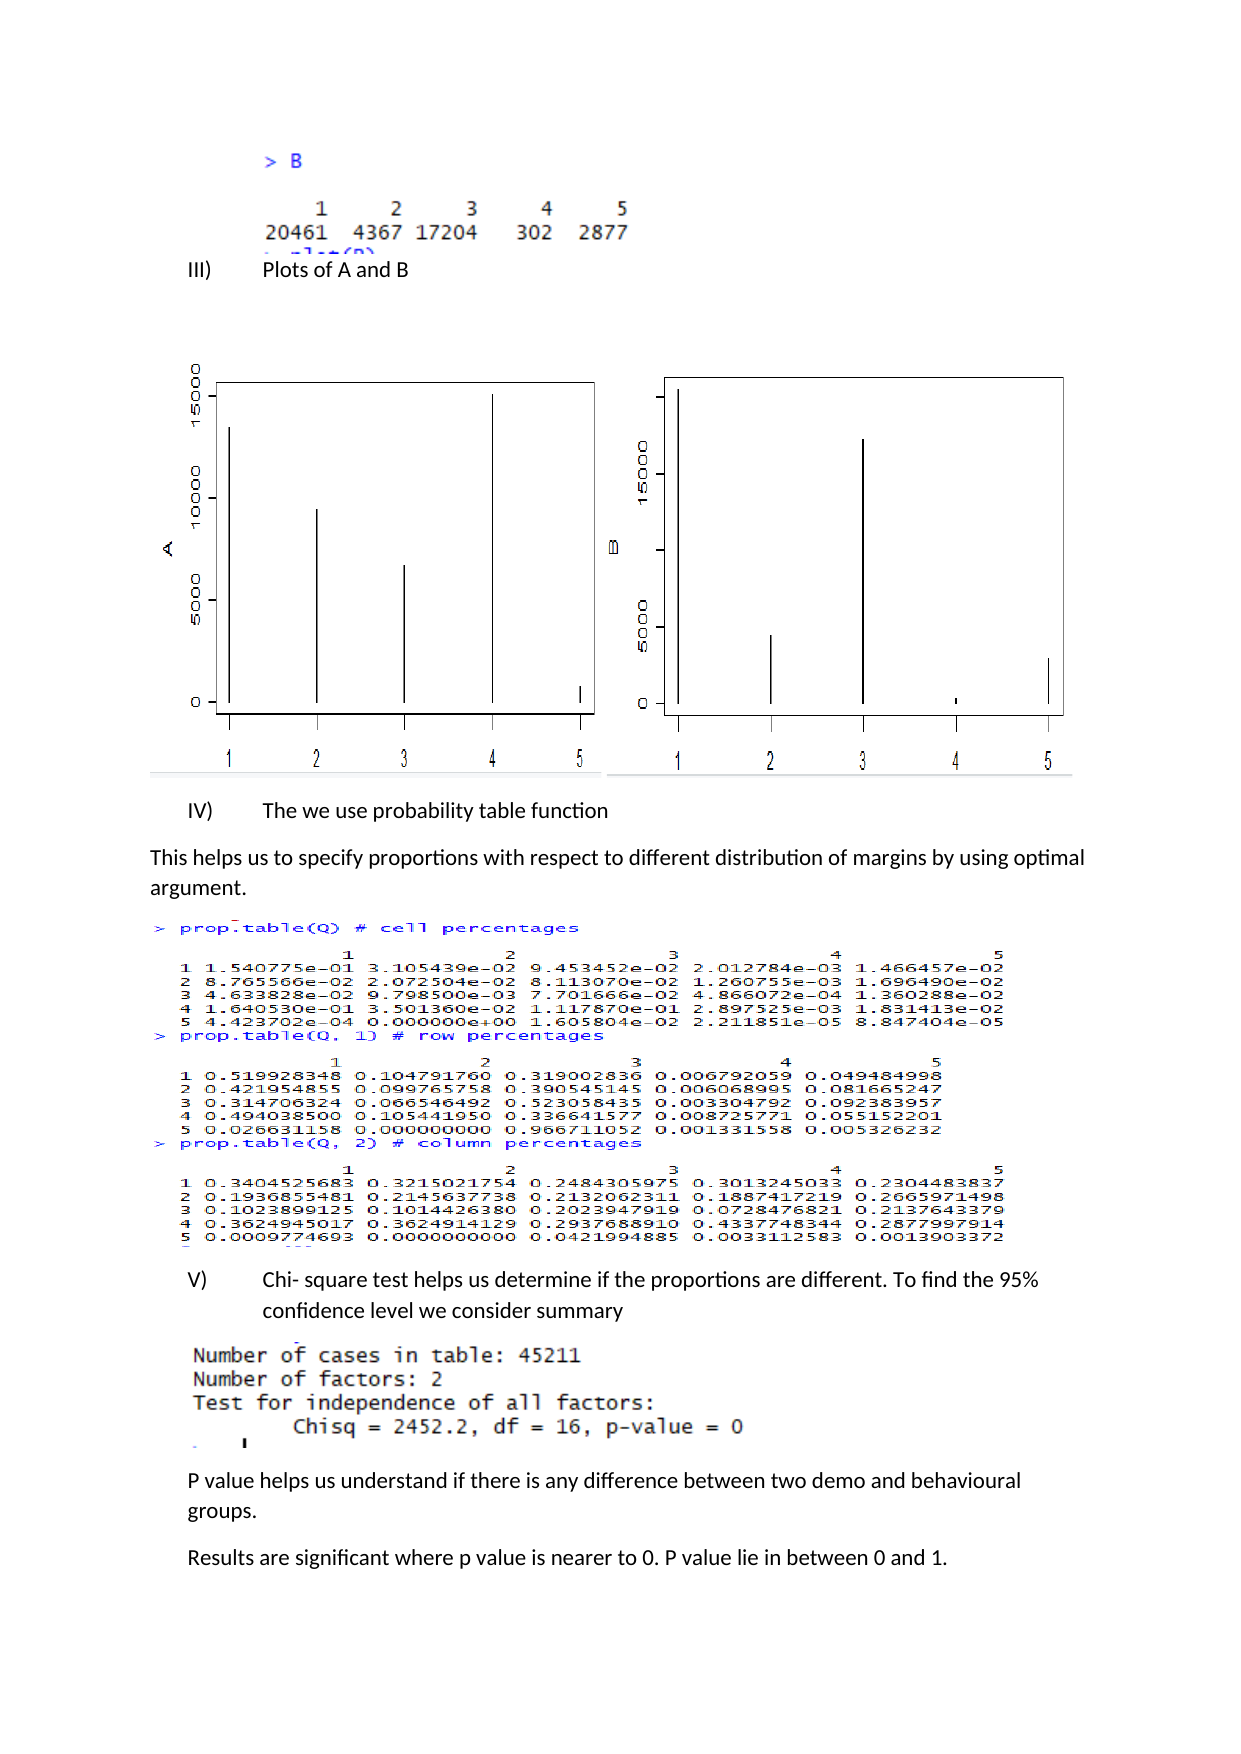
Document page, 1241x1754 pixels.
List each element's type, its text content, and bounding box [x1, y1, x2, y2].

picture [150, 920, 1046, 1247]
text P value helps us understand if there is any difference between two demo and behavioural groups. [187, 1466, 1090, 1524]
list The we use probability table function [187, 796, 1090, 824]
list Plots of A and B [187, 255, 1090, 283]
picture [606, 349, 1073, 778]
picture [187, 1342, 786, 1448]
picture [150, 355, 602, 778]
text This helps us to specify proportions with respect to different distribution of margins by using optimal argument. [150, 843, 1090, 901]
list Chi- square test helps us determine if the proportions are different. To find the 95% confidence level we consider summary [187, 1266, 1090, 1324]
picture [262, 150, 696, 254]
text Results are significant where p value is nearer to 0. P value lie in between 0 and 1. [187, 1543, 1090, 1571]
